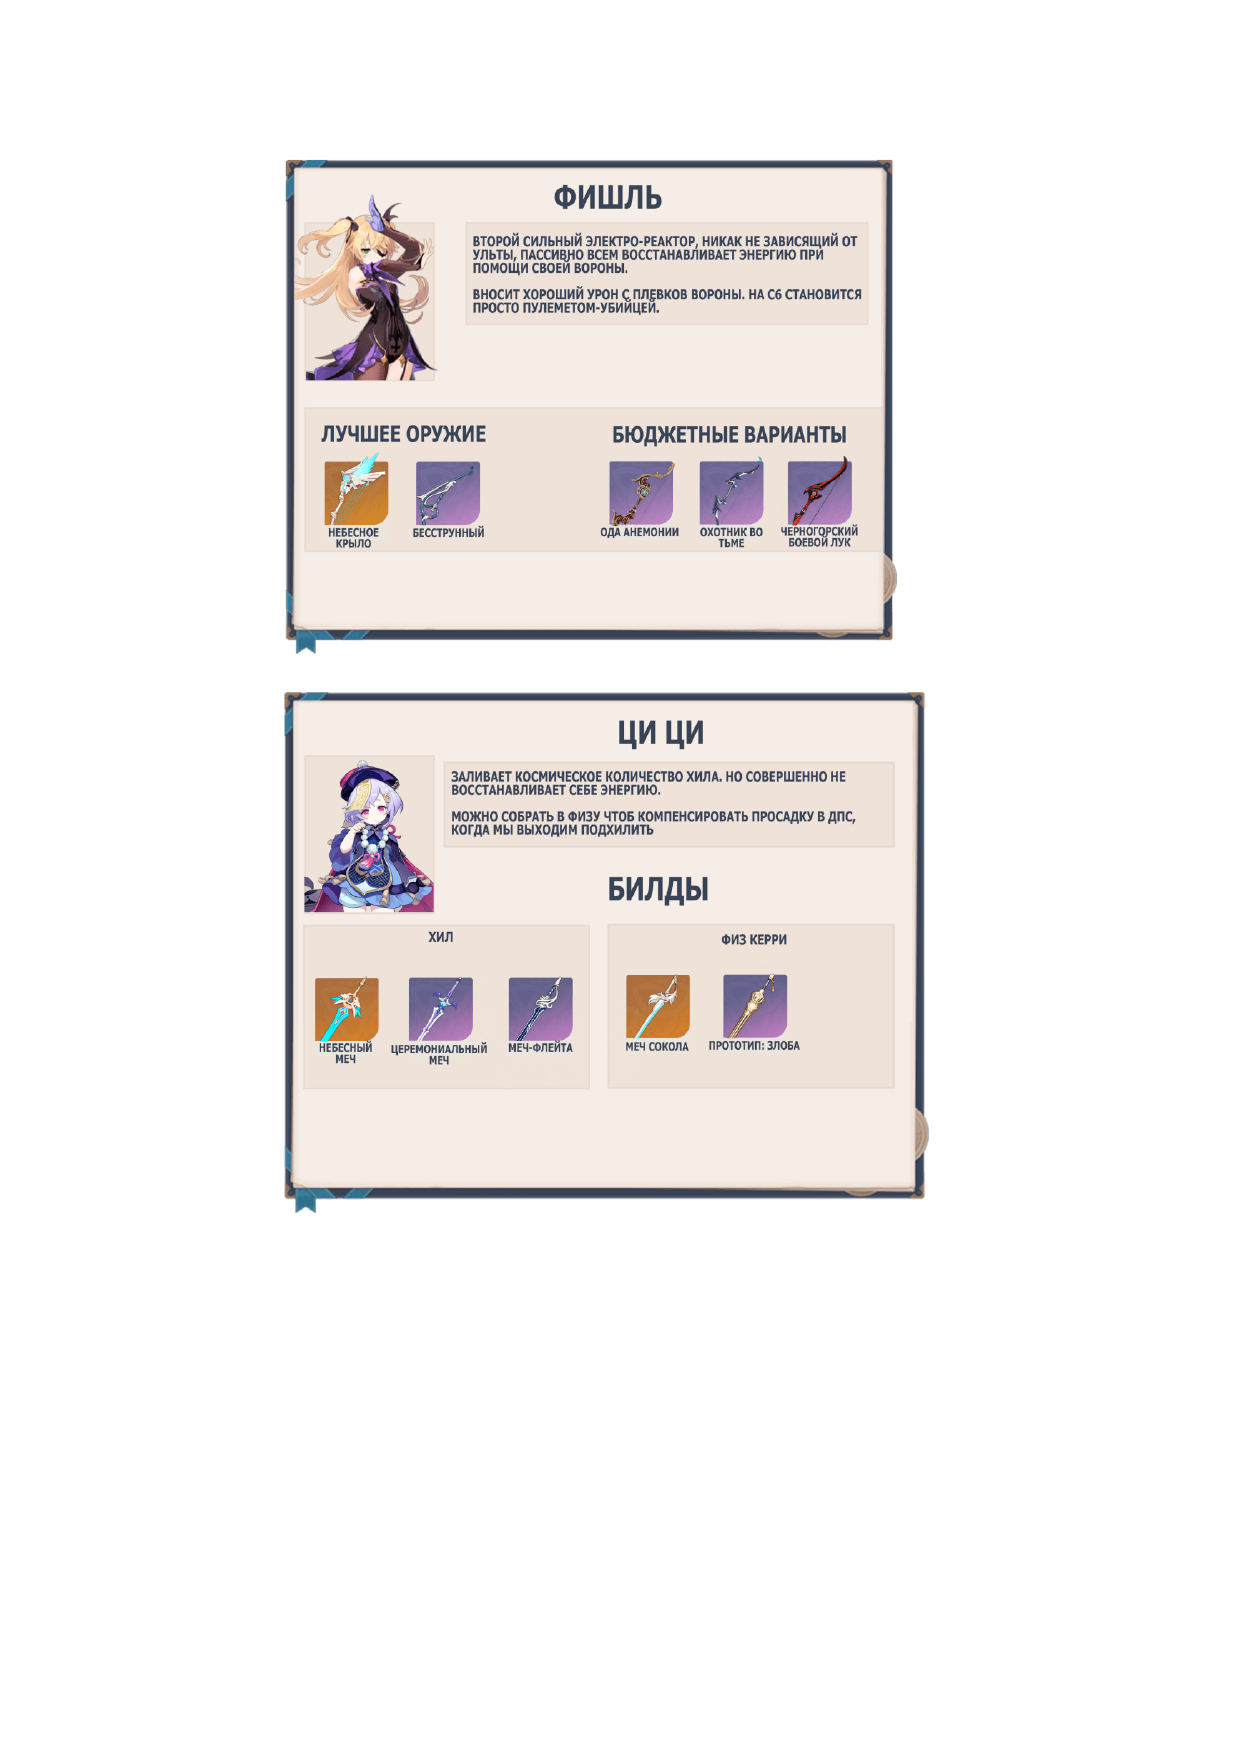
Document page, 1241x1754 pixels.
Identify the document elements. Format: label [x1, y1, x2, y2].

picture [150, 683, 1091, 1213]
picture [150, 150, 1091, 680]
